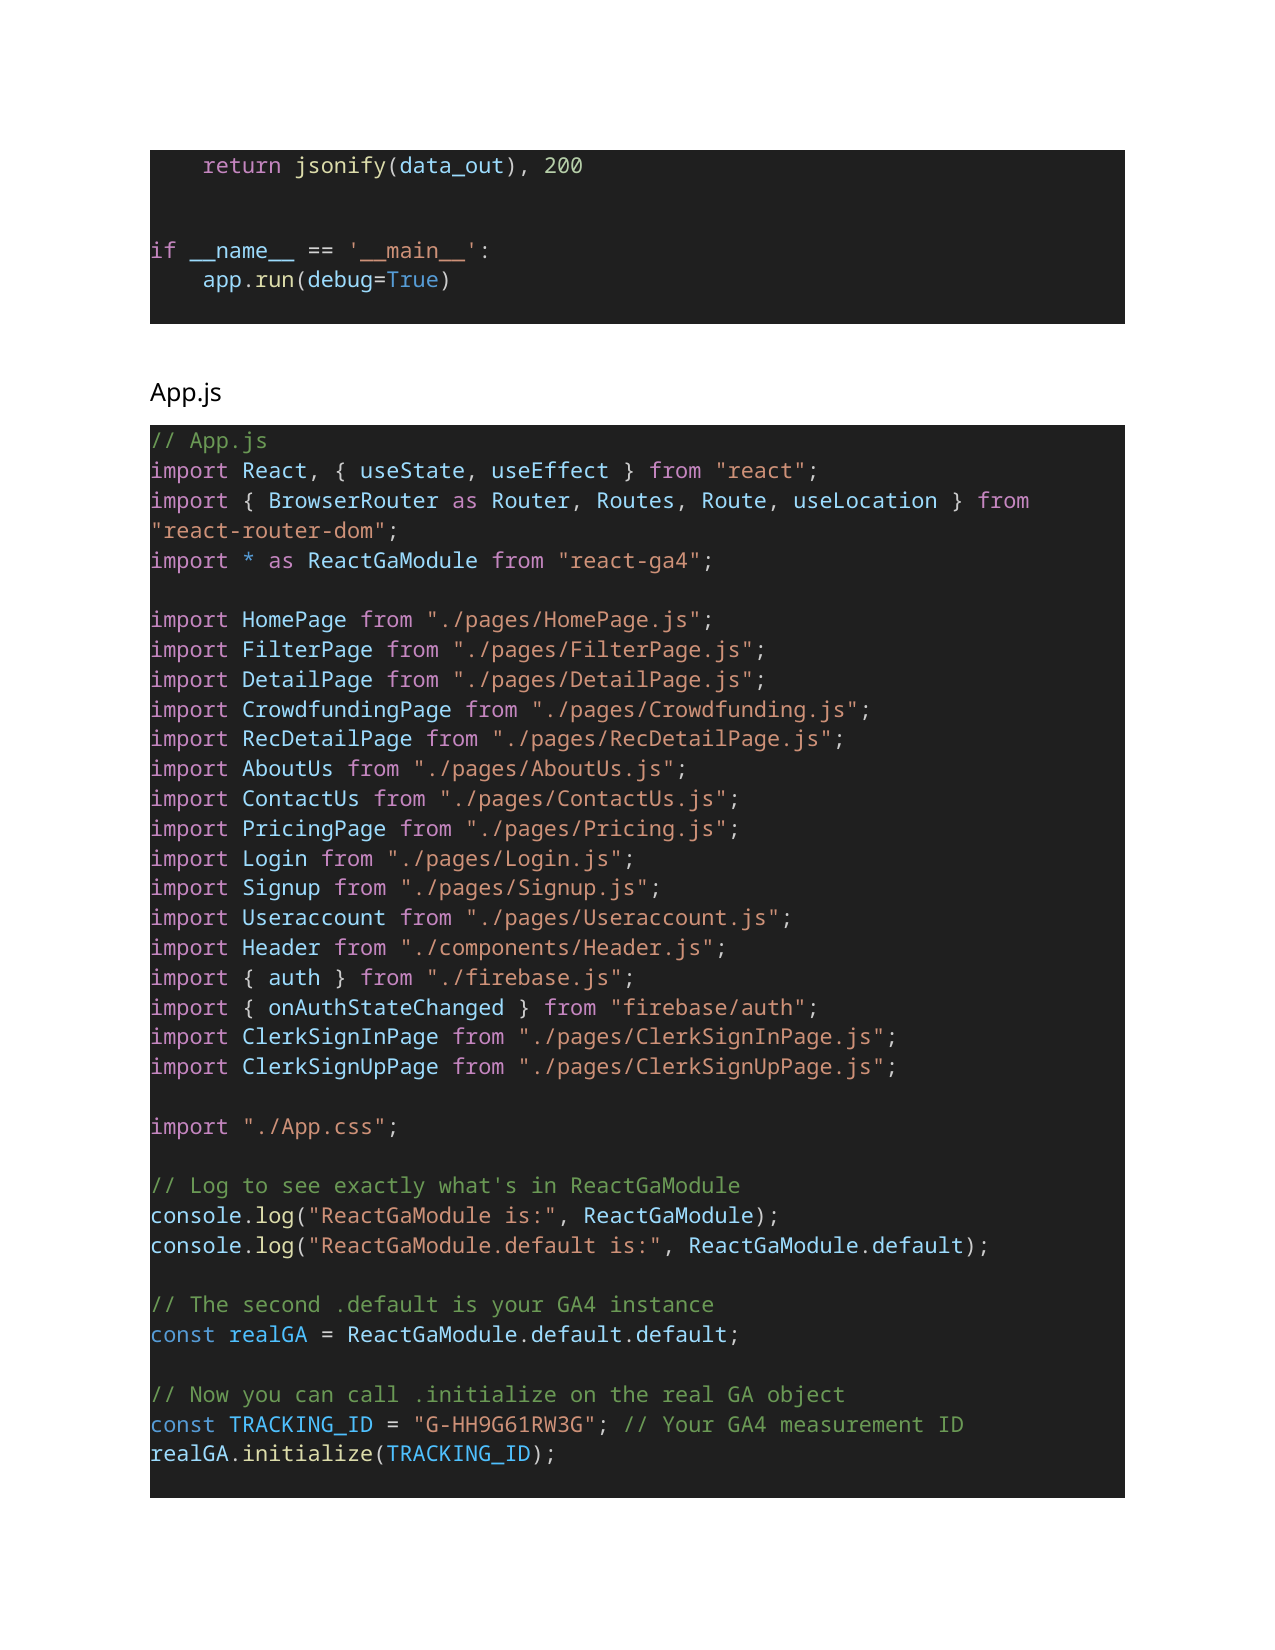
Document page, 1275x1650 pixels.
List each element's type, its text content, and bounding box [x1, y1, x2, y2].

text // Log to see exactly what's in ReactGaModule [150, 1170, 1125, 1200]
text import FilterPage from "./pages/FilterPage.js"; [150, 634, 1125, 664]
text import { BrowserRouter as Router, Routes, Route, useLocation } from "react-router-dom"; [150, 485, 1125, 544]
text import ContactUs from "./pages/ContactUs.js"; [150, 783, 1125, 813]
text import { auth } from "./firebase.js"; [150, 962, 1125, 991]
text // Now you can call .initialize on the real GA object [150, 1379, 1125, 1408]
text // App.js [150, 425, 1125, 455]
text return jsonify(data_out), 200 [150, 150, 1125, 180]
text const TRACKING_ID = "G-HH9G61RW3G"; // Your GA4 measurement ID [150, 1408, 1125, 1438]
text import ClerkSignUpPage from "./pages/ClerkSignUpPage.js"; [150, 1051, 1125, 1081]
text import Header from "./components/Header.js"; [150, 932, 1125, 962]
text import Useraccount from "./pages/Useraccount.js"; [150, 902, 1125, 932]
text app.run(debug=True) [150, 264, 1125, 294]
text import RecDetailPage from "./pages/RecDetailPage.js"; [150, 723, 1125, 753]
text console.log("ReactGaModule.default is:", ReactGaModule.default); [150, 1230, 1125, 1259]
text import React, { useState, useEffect } from "react"; [150, 455, 1125, 485]
text import PricingPage from "./pages/Pricing.js"; [150, 813, 1125, 842]
text import "./App.css"; [150, 1111, 1125, 1140]
text App.js [150, 375, 1125, 409]
text import HomePage from "./pages/HomePage.js"; [150, 604, 1125, 634]
text const realGA = ReactGaModule.default.default; [150, 1319, 1125, 1349]
text realGA.initialize(TRACKING_ID); [150, 1438, 1125, 1468]
text import AboutUs from "./pages/AboutUs.js"; [150, 753, 1125, 783]
text import CrowdfundingPage from "./pages/Crowdfunding.js"; [150, 693, 1125, 723]
text import Login from "./pages/Login.js"; [150, 842, 1125, 872]
text import Signup from "./pages/Signup.js"; [150, 872, 1125, 902]
text import DetailPage from "./pages/DetailPage.js"; [150, 664, 1125, 693]
text if __name__ == '__main__': [150, 234, 1125, 264]
text import ClerkSignInPage from "./pages/ClerkSignInPage.js"; [150, 1021, 1125, 1051]
text import { onAuthStateChanged } from "firebase/auth"; [150, 991, 1125, 1021]
text console.log("ReactGaModule is:", ReactGaModule); [150, 1200, 1125, 1230]
text // The second .default is your GA4 instance [150, 1289, 1125, 1319]
text import * as ReactGaModule from "react-ga4"; [150, 544, 1125, 574]
